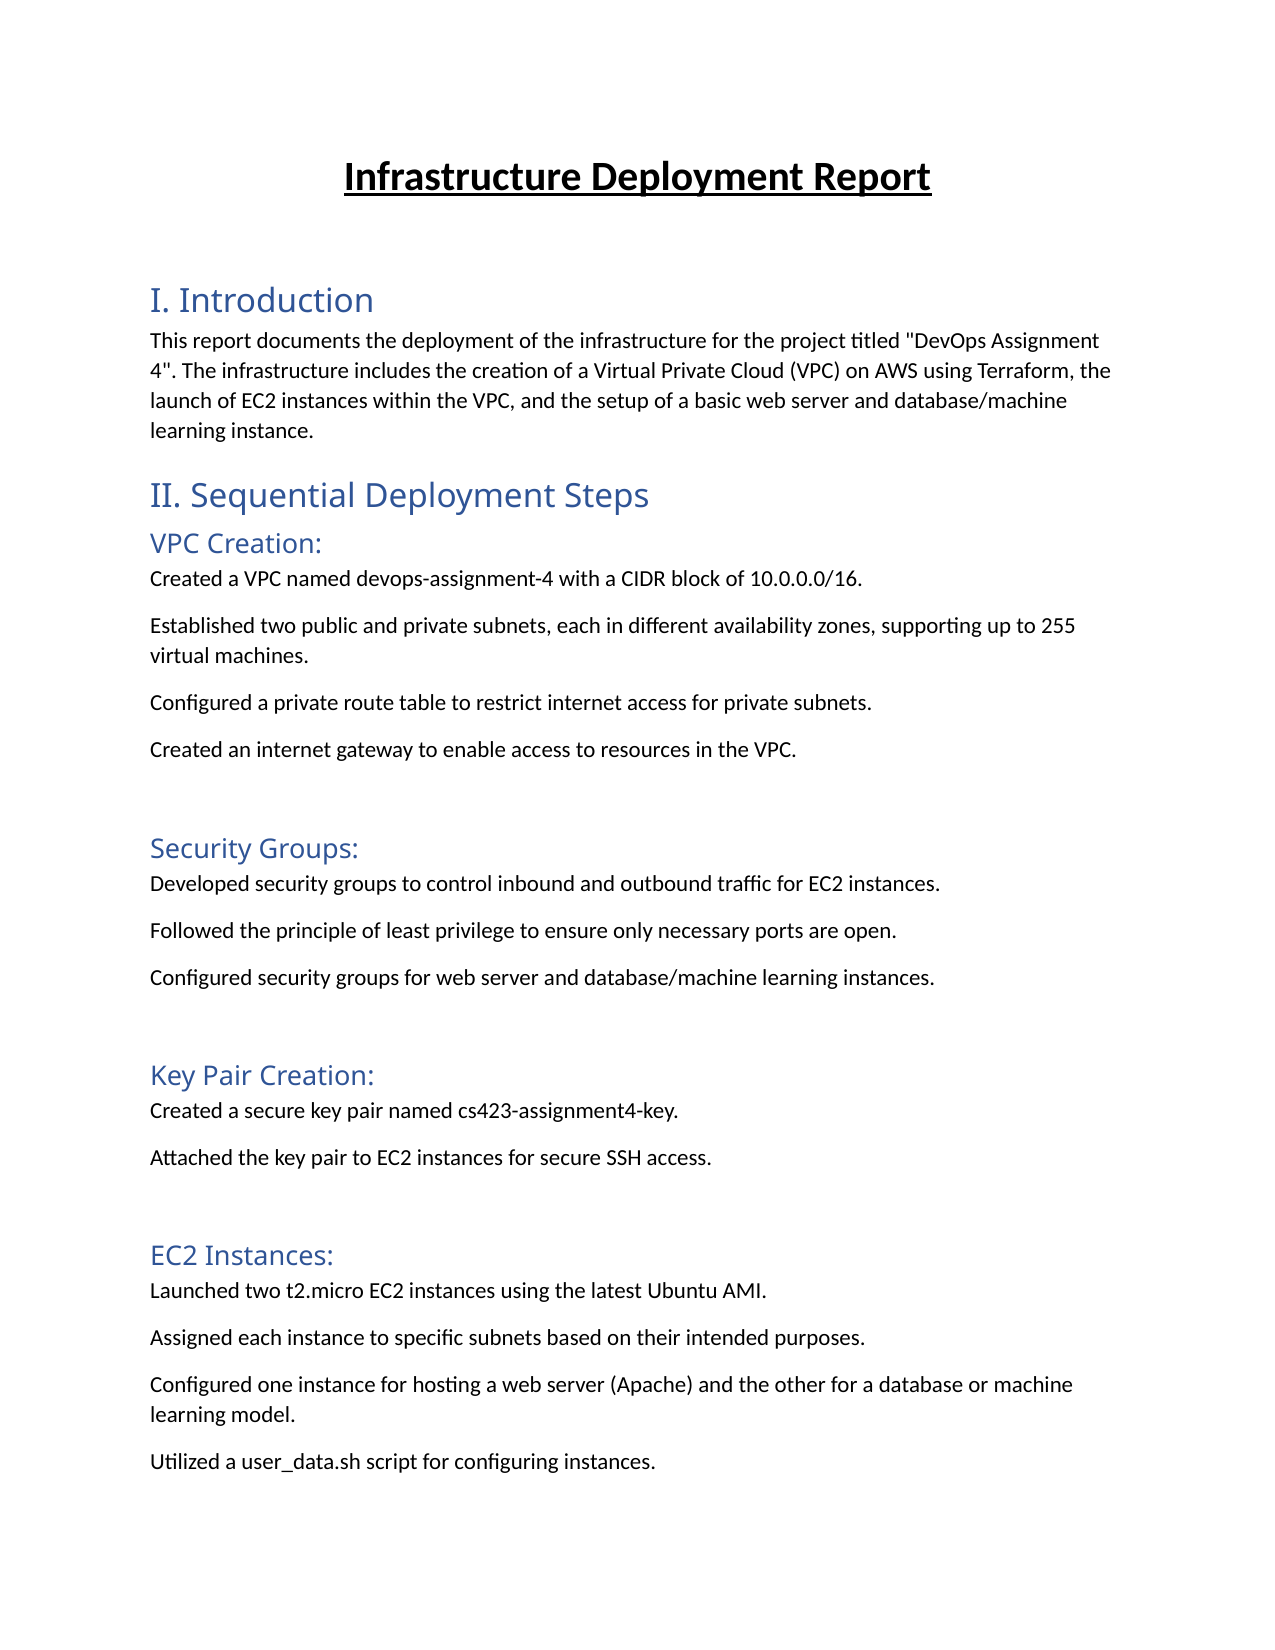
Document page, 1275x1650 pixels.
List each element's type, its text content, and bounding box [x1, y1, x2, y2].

text Followed the principle of least privilege to ensure only necessary ports are open. [150, 916, 1125, 944]
text Assigned each instance to specific subnets based on their intended purposes. [150, 1323, 1125, 1351]
text Created a secure key pair named cs423-assignment4-key. [150, 1096, 1125, 1124]
text Established two public and private subnets, each in different availability zones, supporting up to 255 virtual machines. [150, 611, 1125, 669]
text Developed security groups to control inbound and outbound traffic for EC2 instances. [150, 869, 1125, 897]
text Attached the key pair to EC2 instances for secure SSH access. [150, 1143, 1125, 1171]
text Configured security groups for web server and database/machine learning instances. [150, 963, 1125, 991]
subtitle Key Pair Creation: [150, 1056, 1125, 1093]
text Configured a private route table to restrict internet access for private subnets. [150, 688, 1125, 716]
text Configured one instance for hosting a web server (Apache) and the other for a database or machine learning model. [150, 1370, 1125, 1428]
subtitle II. Sequential Deployment Steps [150, 472, 1125, 517]
text Created an internet gateway to enable access to resources in the VPC. [150, 735, 1125, 763]
subtitle Security Groups: [150, 829, 1125, 866]
subtitle I. Introduction [150, 277, 1125, 322]
text Launched two t2.micro EC2 instances using the latest Ubuntu AMI. [150, 1277, 1125, 1304]
text Utilized a user_data.sh script for configuring instances. [150, 1447, 1125, 1475]
subtitle EC2 Instances: [150, 1237, 1125, 1274]
text Infrastructure Deployment Report [150, 150, 1125, 201]
text Created a VPC named devops-assignment-4 with a CIDR block of 10.0.0.0/16. [150, 564, 1125, 592]
subtitle VPC Creation: [150, 525, 1125, 562]
text This report documents the deployment of the infrastructure for the project titled "DevOps Assignment 4". The infrastructure includes the creation of a Virtual Private Cloud (VPC) on AWS using Terraform, the launch of EC2 instances within the VPC, and the setup of a basic web server and database/machine learning instance. [150, 326, 1125, 444]
